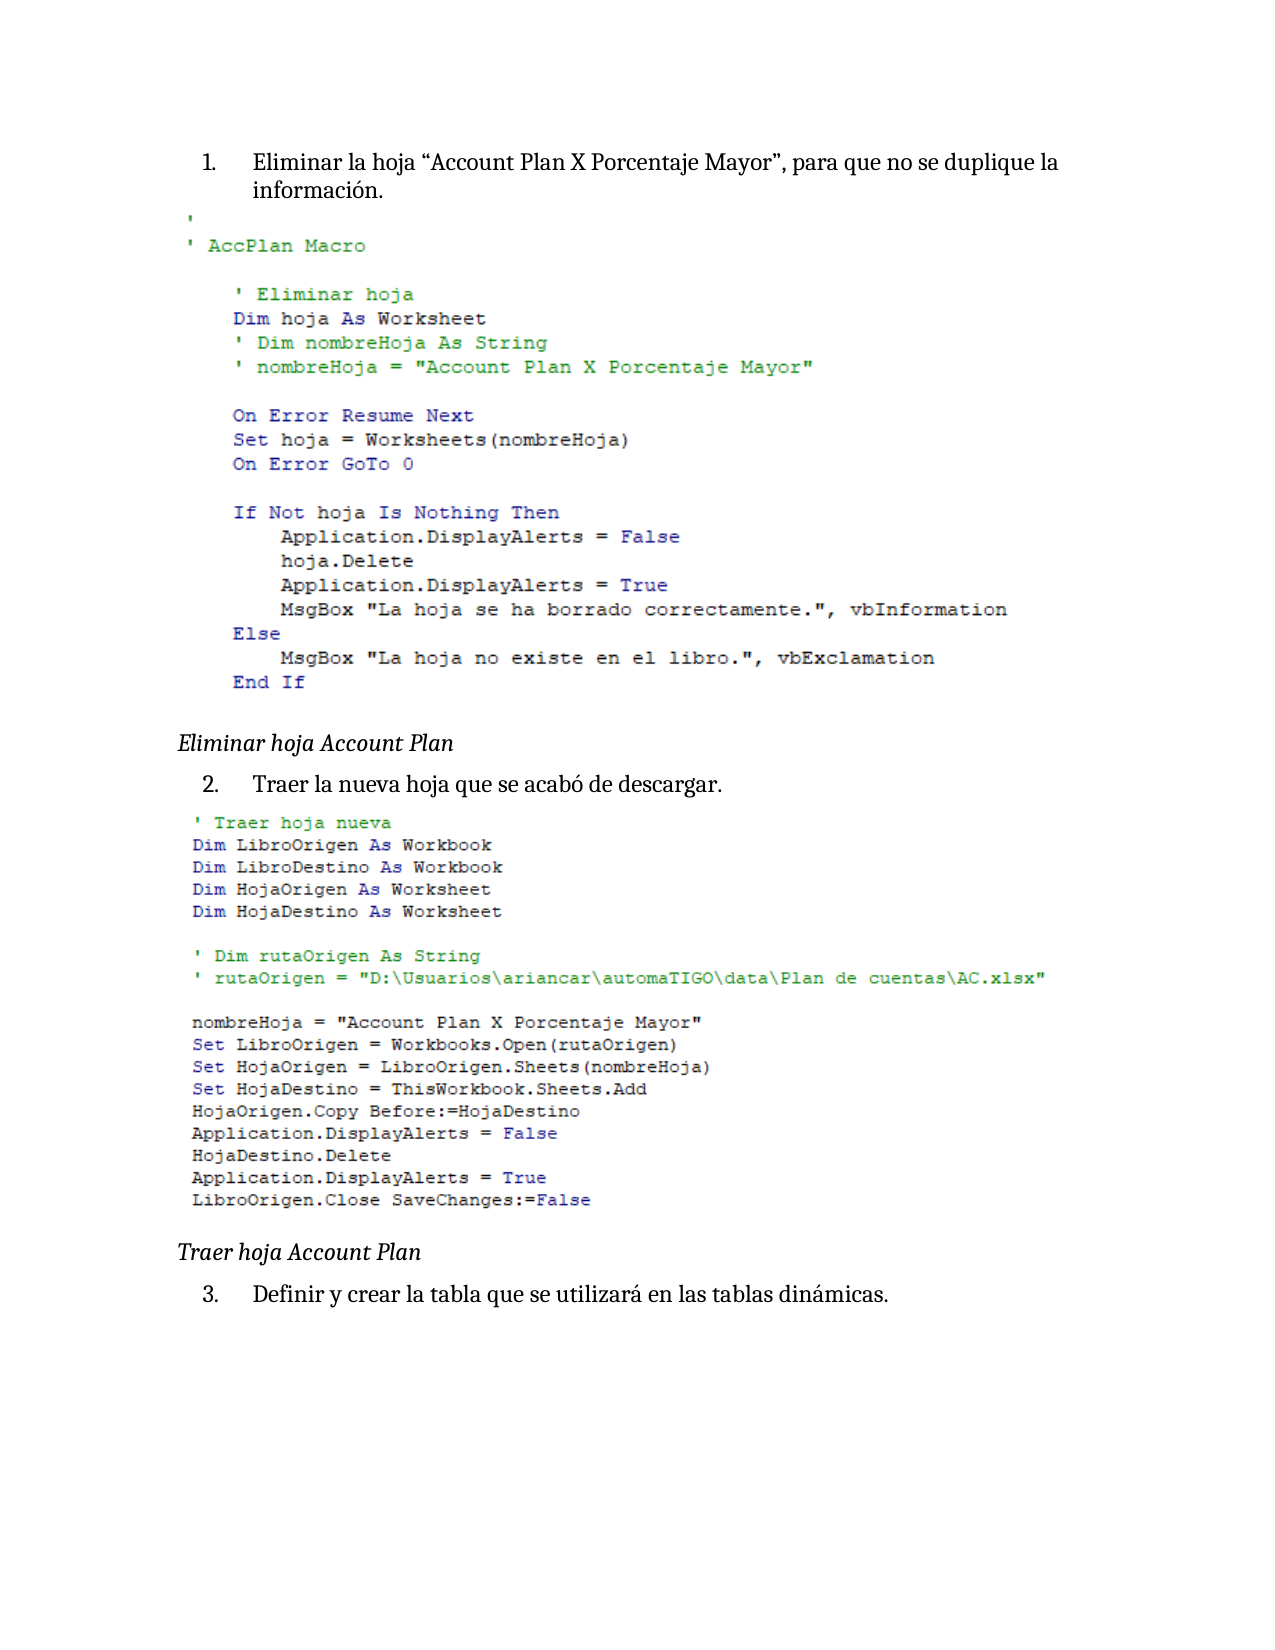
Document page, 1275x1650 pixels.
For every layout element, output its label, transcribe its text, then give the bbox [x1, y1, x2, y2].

picture [177, 802, 1053, 1218]
list Definir y crear la tabla que se utilizará en las tablas dinámicas. [202, 1279, 1098, 1308]
list Eliminar la hoja “Account Plan X Porcentaje Mayor”, para que no se duplique la información. [202, 148, 1098, 205]
picture [177, 208, 1053, 708]
text Eliminar hoja Account Plan [177, 728, 1098, 757]
text Traer hoja Account Plan [177, 1238, 1098, 1267]
list Traer la nueva hoja que se acabó de descargar. [202, 770, 1098, 798]
